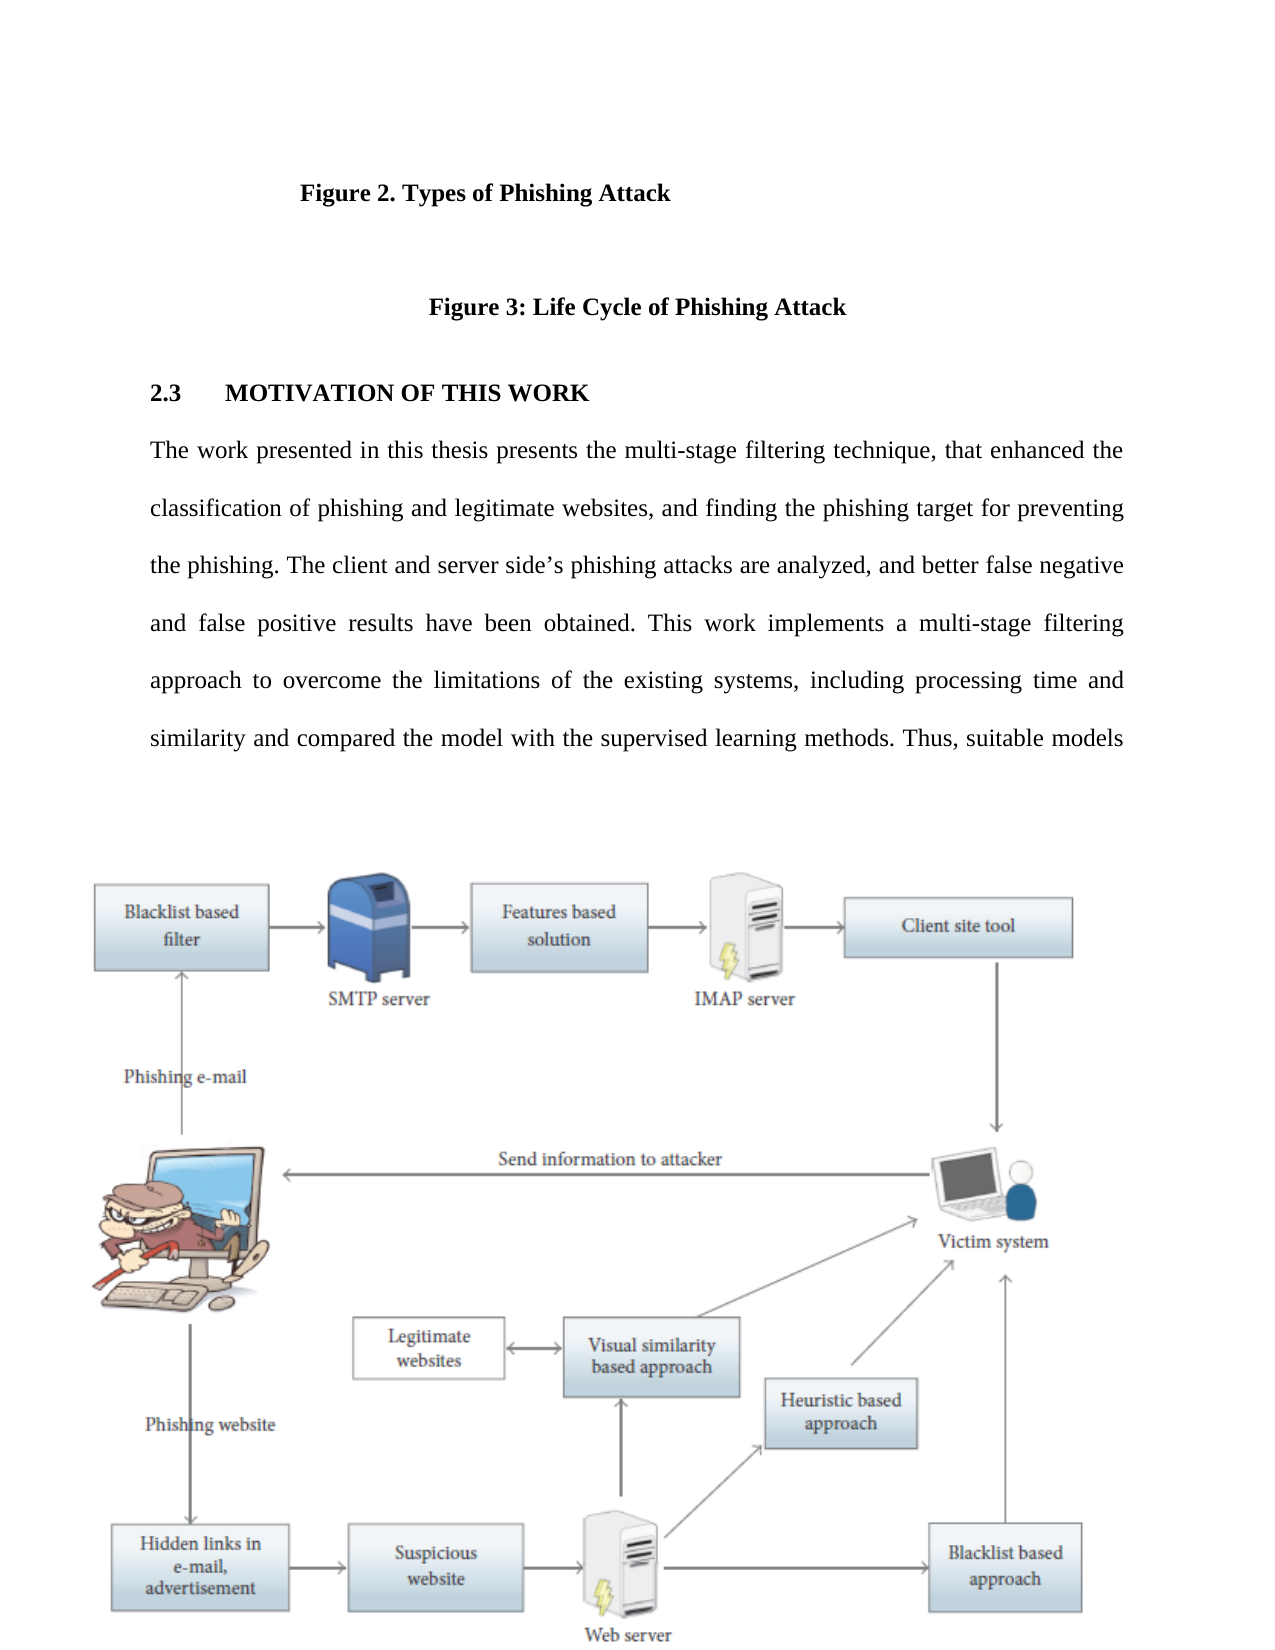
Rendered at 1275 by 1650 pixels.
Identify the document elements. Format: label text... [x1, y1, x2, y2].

text The work presented in this thesis presents the multi-stage filtering technique, that enhanced the classification of phishing and legitimate websites, and finding the phishing target for preventing the phishing. The client and server side’s phishing attacks are analyzed, and better false negative and false positive results have been obtained. This work implements a multi-stage filtering approach to overcome the limitations of the existing systems, including processing time and similarity and compared the model with the supervised learning methods. Thus, suitable models based on different techniques for better classification of the result and predictions of the phishing targets are presented. [150, 435, 1125, 752]
text 2.3 MOTIVATION OF THIS WORK [150, 378, 1125, 407]
text Figure 2. Types of Phishing Attack [150, 178, 1125, 207]
text Figure 3: Life Cycle of Phishing Attack [150, 292, 1125, 320]
